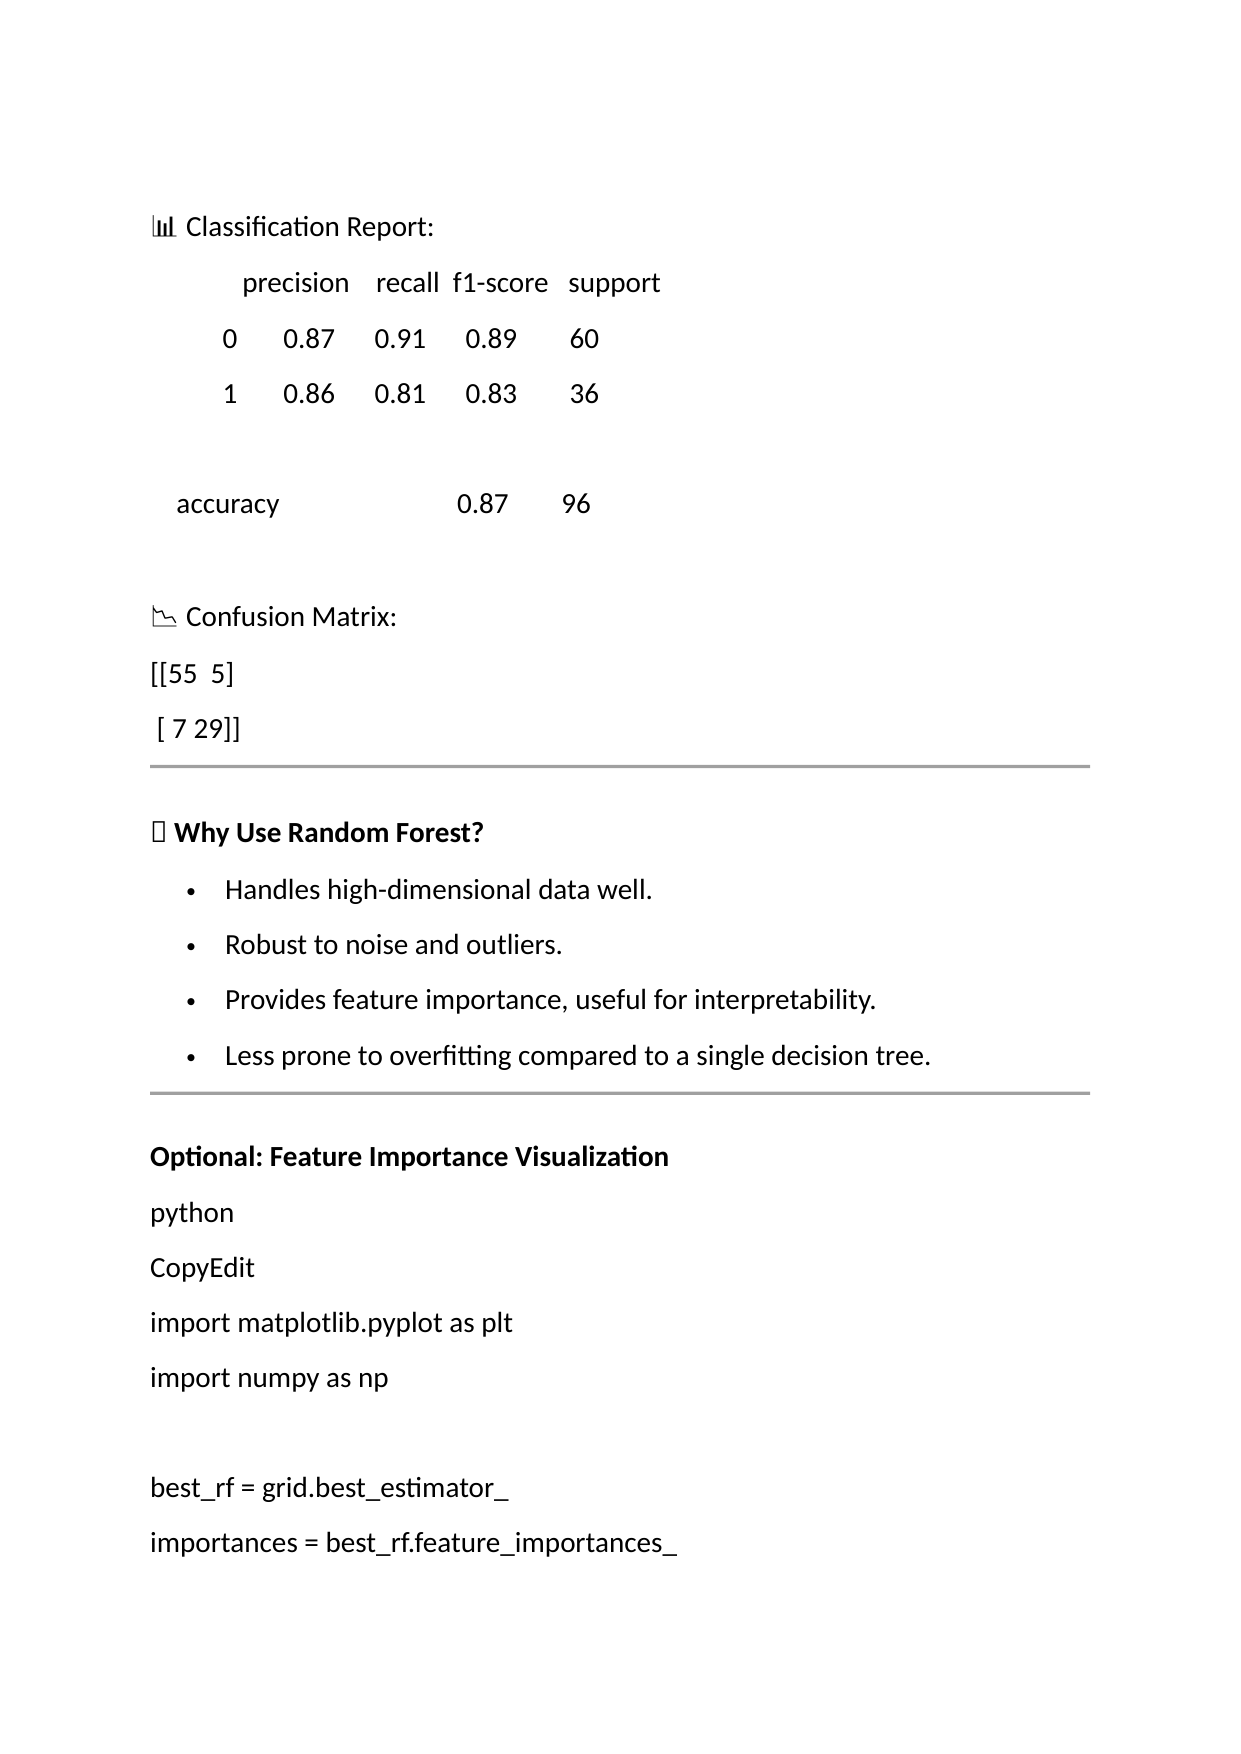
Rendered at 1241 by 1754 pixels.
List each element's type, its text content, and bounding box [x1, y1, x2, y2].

text best_rf = grid.best_estimator_ [150, 1469, 1090, 1505]
text import matplotlib.pyplot as plt [150, 1304, 1090, 1339]
text Optional: Feature Importance Visualization [150, 1138, 1090, 1174]
text python [150, 1194, 1090, 1229]
text accuracy 0.87 96 [150, 485, 1090, 521]
text precision recall f1-score support [150, 264, 1090, 300]
text [[55 5] [150, 655, 1090, 690]
text 1 0.86 0.81 0.83 36 [150, 375, 1090, 410]
text CopyEdit [150, 1249, 1090, 1284]
text importances = best_rf.feature_importances_ [150, 1524, 1090, 1560]
list Handles high-dimensional data well. [187, 871, 1090, 907]
list Less prone to overfitting compared to a single decision tree. [187, 1037, 1090, 1072]
text import numpy as np [150, 1359, 1090, 1394]
list Robust to noise and outliers. [187, 926, 1090, 962]
text 📊 Classification Report: [150, 205, 1090, 245]
text 📉 Confusion Matrix: [150, 595, 1090, 635]
text [ 7 29]] [150, 710, 1090, 745]
text 0 0.87 0.91 0.89 60 [150, 320, 1090, 355]
text 🌟 Why Use Random Forest? [150, 812, 1090, 851]
list Provides feature importance, useful for interpretability. [187, 981, 1090, 1017]
